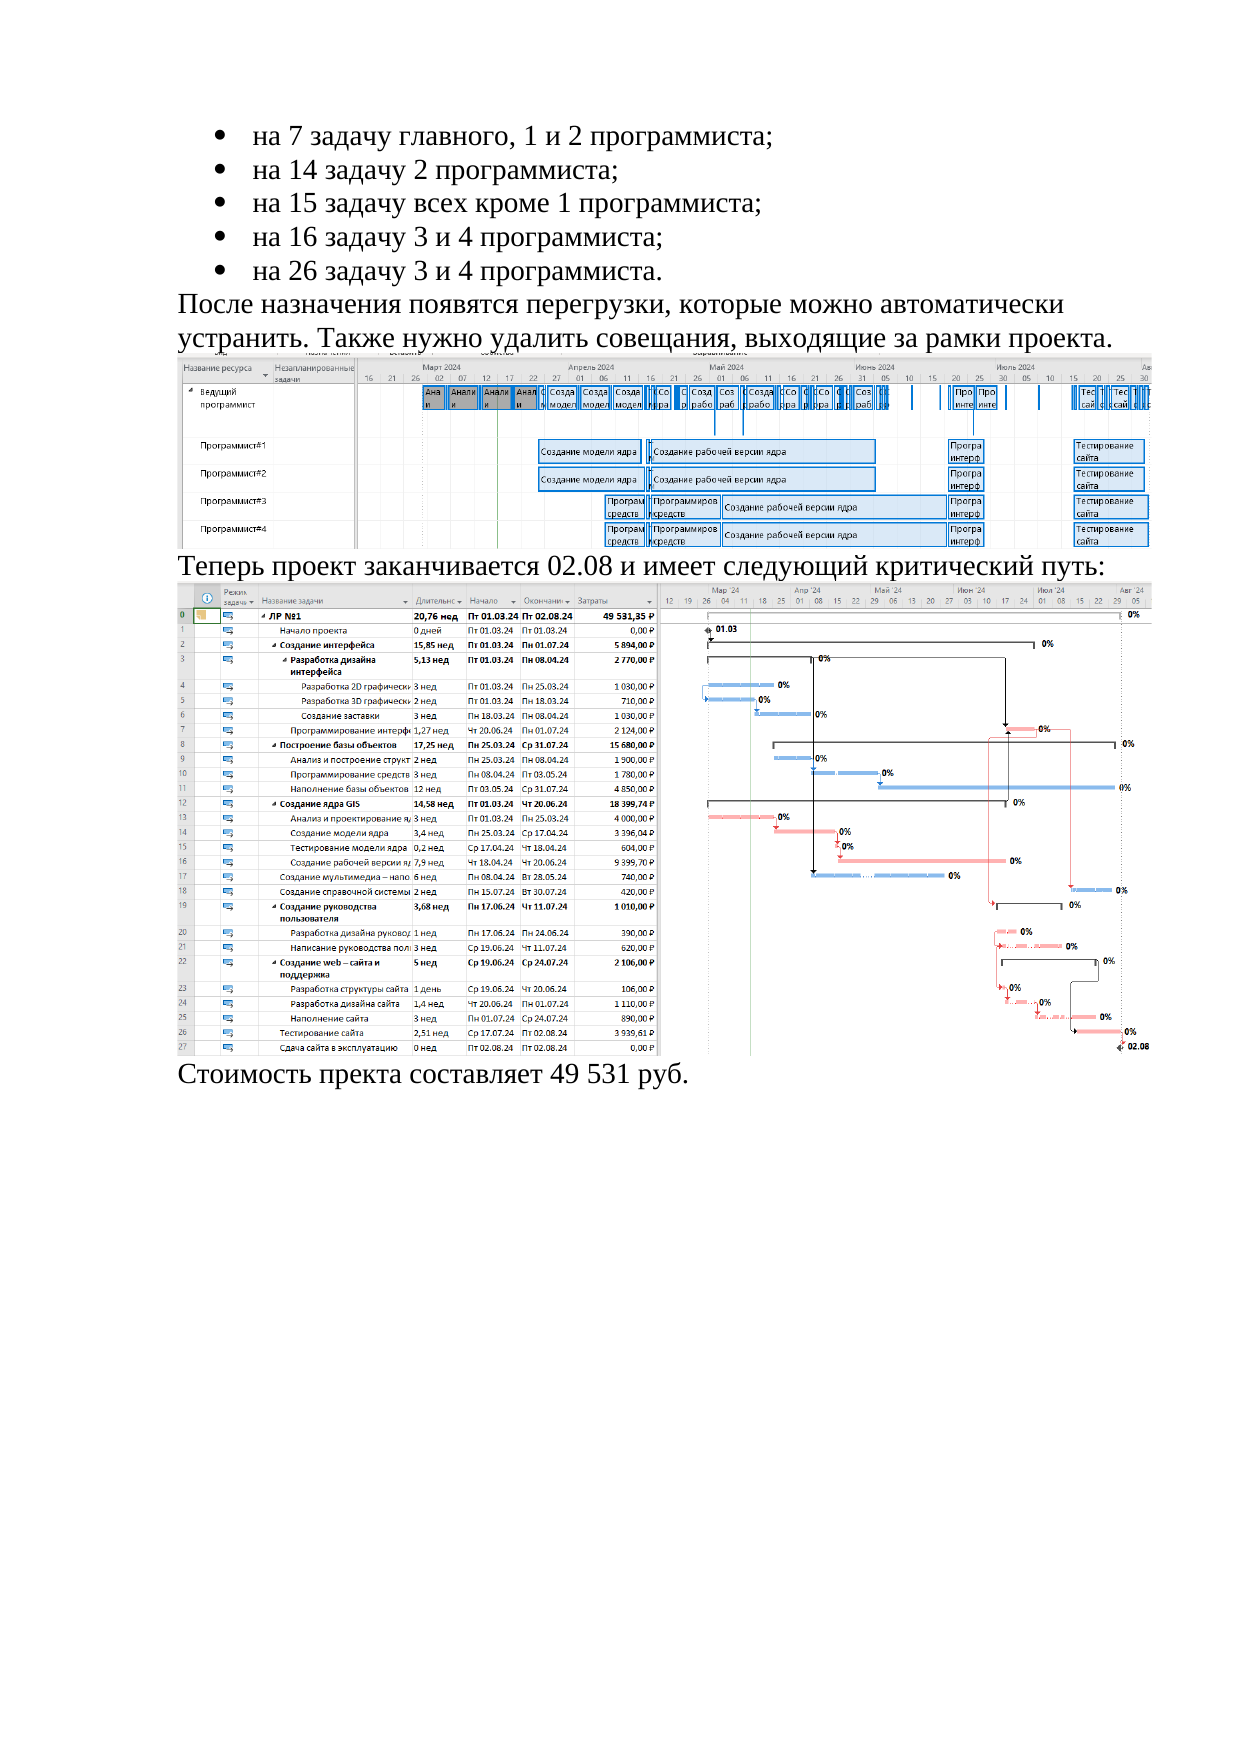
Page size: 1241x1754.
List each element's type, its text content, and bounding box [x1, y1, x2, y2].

list на 7 задачу главного, 1 и 2 программиста; [215, 118, 1152, 152]
picture [177, 581, 1152, 1056]
picture [177, 353, 1152, 549]
text Теперь проект заканчивается 02.08 и имеет следующий критический путь: [177, 549, 1152, 581]
text Стоимость пректа составляет 49 531 руб. [177, 1056, 1152, 1089]
list на 15 задачу всех кроме 1 программиста; [215, 185, 1152, 219]
list на 16 задачу 3 и 4 программиста; [215, 219, 1152, 253]
list на 26 задачу 3 и 4 программиста. [215, 253, 1152, 286]
list на 14 задачу 2 программиста; [215, 152, 1152, 185]
text После назначения появятся перегрузки, которые можно автоматически устранить. Также нужно удалить совещания, выходящие за рамки проекта. [177, 286, 1152, 353]
